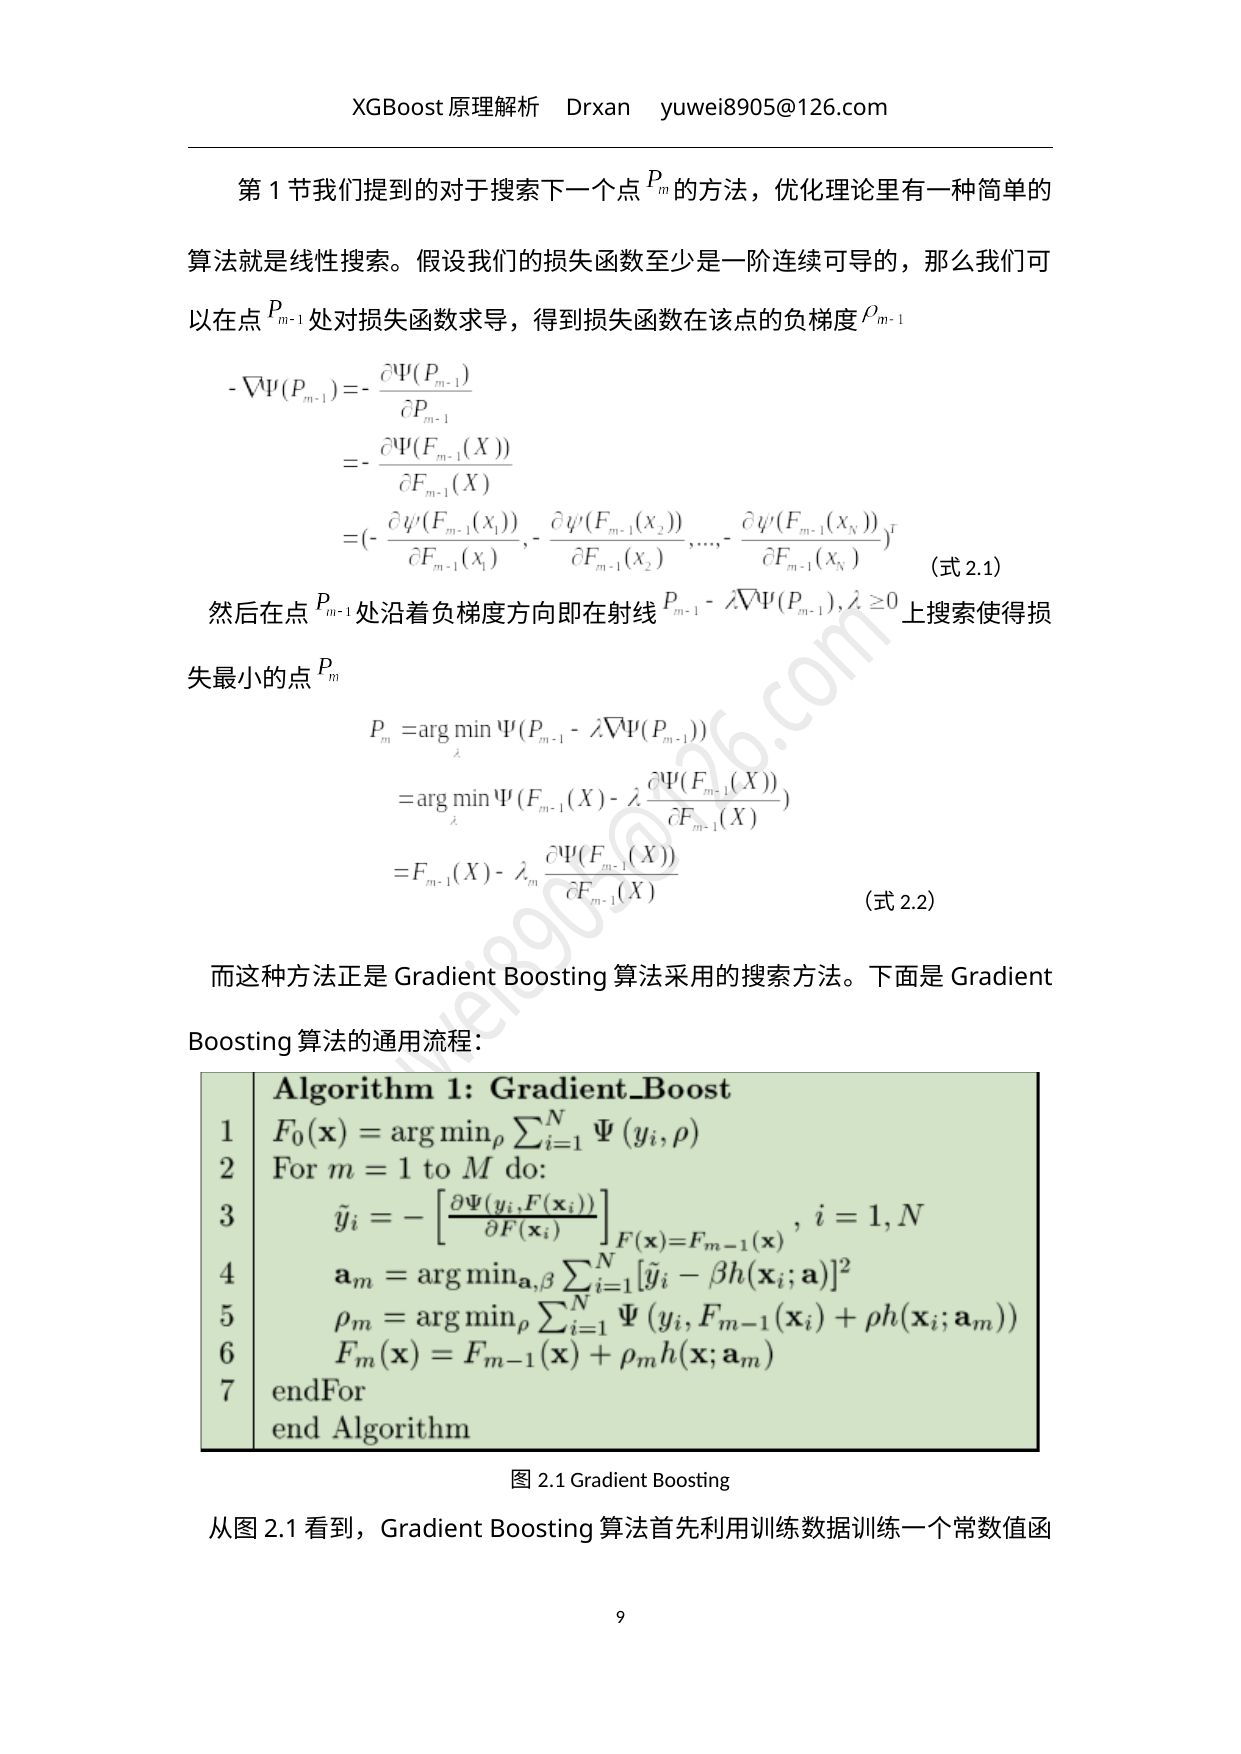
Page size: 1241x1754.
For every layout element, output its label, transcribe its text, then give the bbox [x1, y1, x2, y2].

picture [200, 1072, 1040, 1452]
text （式2.1） [187, 357, 1053, 584]
text 而这种方法正是Gradient Boosting算法采用的搜索方法。下面是Gradient Boosting算法的通用流程： [187, 942, 1053, 1072]
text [187, 1494, 1053, 1559]
text （式2.2） [187, 714, 1053, 942]
text 然后在点处沿着负梯度方向即在射线上搜索使得损失最小的点 [187, 584, 1053, 714]
text 第1节我们提到的对于搜索下一个点的方法，优化理论里有一种简单的算法就是线性搜索。假设我们的损失函数至少是一阶连续可导的，那么我们可以在点处对损失函数求导，得到损失函数在该点的负梯度 [187, 162, 1053, 357]
text 图 2.1 Gradient Boosting [187, 1462, 1053, 1494]
